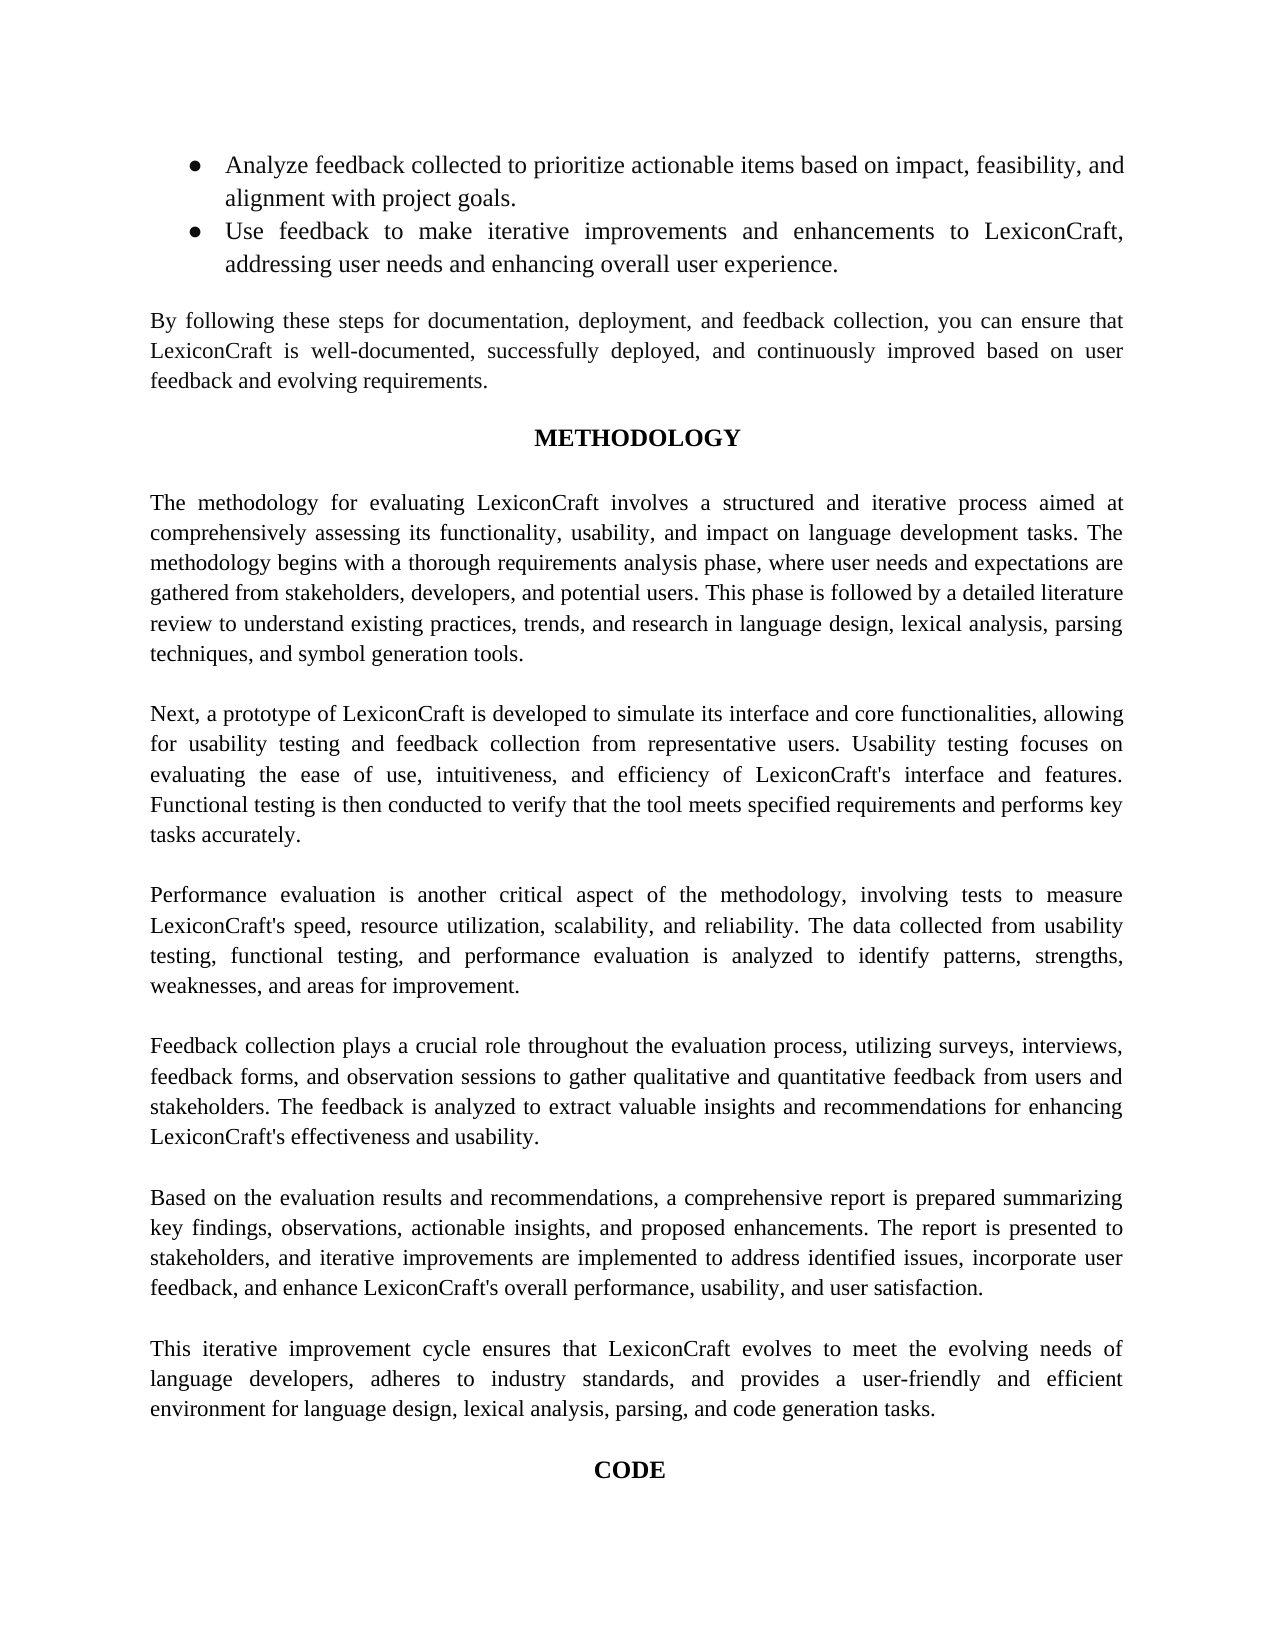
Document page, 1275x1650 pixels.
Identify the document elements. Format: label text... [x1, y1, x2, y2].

text METHODOLOGY [150, 423, 1125, 451]
list Use feedback to make iterative improvements and enhancements to LexiconCraft, addressing user needs and enhancing overall user experience. [158, 216, 1125, 278]
text Performance evaluation is another critical aspect of the methodology, involving tests to measure LexiconCraft's speed, resource utilization, scalability, and reliability. The data collected from usability testing, functional testing, and performance evaluation is analyzed to identify patterns, strengths, weaknesses, and areas for improvement. [150, 881, 1125, 998]
list Analyze feedback collected to prioritize actionable items based on impact, feasibility, and alignment with project goals. [158, 150, 1125, 212]
text Based on the evaluation results and recommendations, a comprehensive report is prepared summarizing key findings, observations, actionable insights, and proposed enhancements. The report is presented to stakeholders, and iterative improvements are implemented to address identified issues, incorporate user feedback, and enhance LexiconCraft's overall performance, usability, and user satisfaction. [150, 1183, 1125, 1301]
text This iterative improvement cycle ensures that LexiconCraft evolves to meet the evolving needs of language developers, adheres to industry standards, and provides a user-friendly and efficient environment for language design, lexical analysis, parsing, and code generation tasks. [150, 1334, 1125, 1421]
text By following these steps for documentation, deployment, and feedback collection, you can ensure that LexiconCraft is well-documented, successfully deployed, and continuously improved based on user feedback and evolving requirements. [121, 307, 1125, 394]
text The methodology for evaluating LexiconCraft involves a structured and iterative process aimed at comprehensively assessing its functionality, usability, and impact on language development tasks. The methodology begins with a thorough requirements analysis phase, where user needs and expectations are gathered from stakeholders, developers, and potential users. This phase is followed by a detailed literature review to understand existing practices, trends, and research in language design, lexical analysis, parsing techniques, and symbol generation tools. [150, 489, 1125, 666]
text Next, a prototype of LexiconCraft is developed to simulate its interface and core functionalities, allowing for usability testing and feedback collection from representative users. Usability testing focuses on evaluating the ease of use, intuitiveness, and efficiency of LexiconCraft's interface and features. Functional testing is then conducted to verify that the tool meets specified requirements and performs key tasks accurately. [150, 700, 1125, 847]
text CODE [150, 1455, 1125, 1484]
text Feedback collection plays a crucial role throughout the evaluation process, utilizing surveys, interviews, feedback forms, and observation sessions to gather qualitative and quantitative feedback from users and stakeholders. The feedback is analyzed to extract valuable insights and recommendations for enhancing LexiconCraft's effectiveness and usability. [150, 1032, 1125, 1149]
